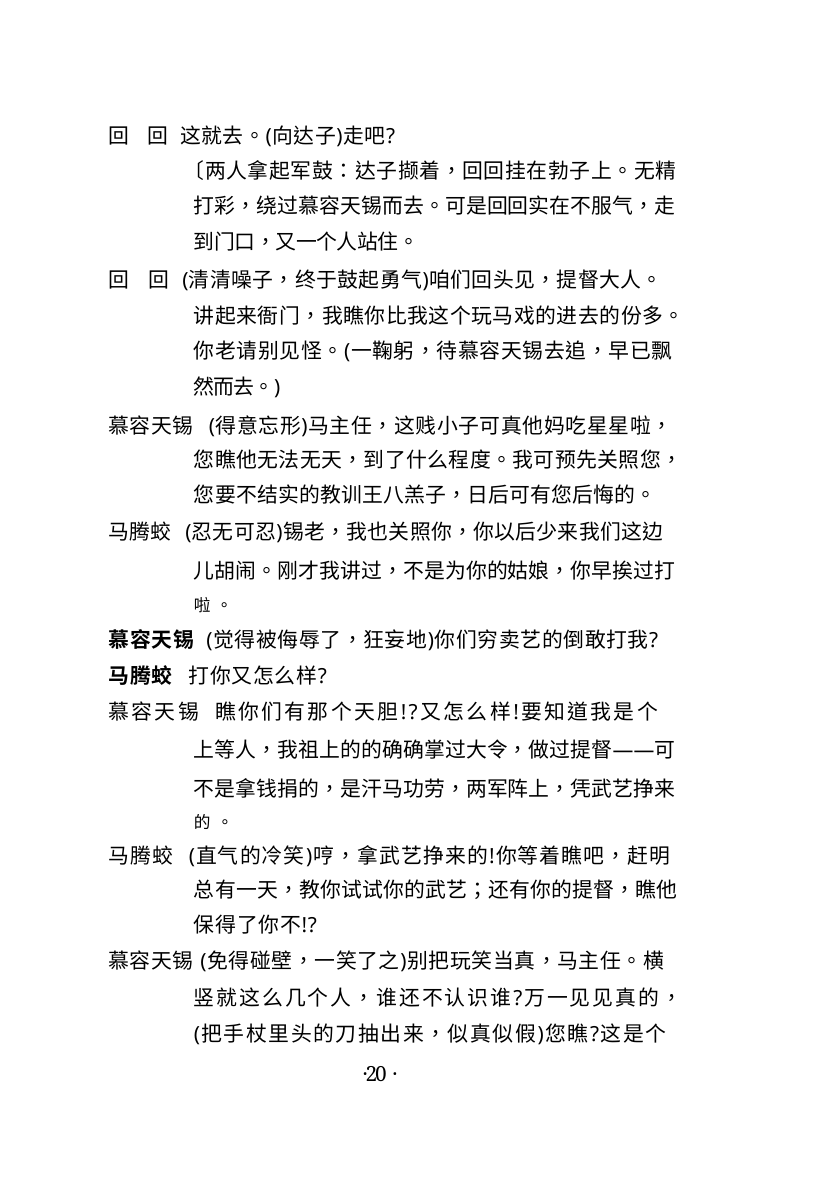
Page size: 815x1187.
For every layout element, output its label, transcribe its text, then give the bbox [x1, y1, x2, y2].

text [108, 946, 686, 1047]
text 回 回 (清清噪子，终于鼓起勇气)咱们回头见，提督大人。 讲起来衙门，我瞧你比我这个玩马戏的进去的份多。 你老请别见怪。(一鞠躬，待慕容天锡去追，早已飘 然而去。) [108, 265, 686, 400]
text 回 回 这就去。(向达子)走吧? [108, 122, 692, 149]
text 马腾蛟 (忍无可忍)锡老，我也关照你，你以后少来我们这边 儿胡闹。刚才我讲过，不是为你的姑娘，你早挨过打 啦 。 [108, 517, 677, 616]
text 马腾蛟 (直气的冷笑)哼，拿武艺挣来的!你等着瞧吧，赶明 总有一天，教你试试你的武艺；还有你的提督，瞧他 保得了你不!? [108, 841, 680, 938]
text 〔两人拿起军鼓：达子撷着，回回挂在勃子上。无精 打彩，绕过慕容天锡而去。可是回回实在不服气，走 到门口，又一个人站住。 [183, 156, 677, 256]
text 慕容天锡 (觉得被侮辱了，狂妄地)你们穷卖艺的倒敢打我? 马腾蛟 打你又怎么样? [108, 625, 674, 690]
text 慕容天锡 (得意忘形)马主任，这贱小子可真他妈吃星星啦， 您瞧他无法无天，到了什么程度。我可预先关照您， 您要不结实的教训王八羔子，日后可有您后悔的。 [108, 411, 687, 508]
text 慕容天锡 瞧你们有那个天胆!?又怎么样!要知道我是个 上等人，我祖上的的确确掌过大令，做过提督——可 不是拿钱捐的，是汗马功劳，两军阵上，凭武艺挣来 的 。 [108, 697, 677, 833]
